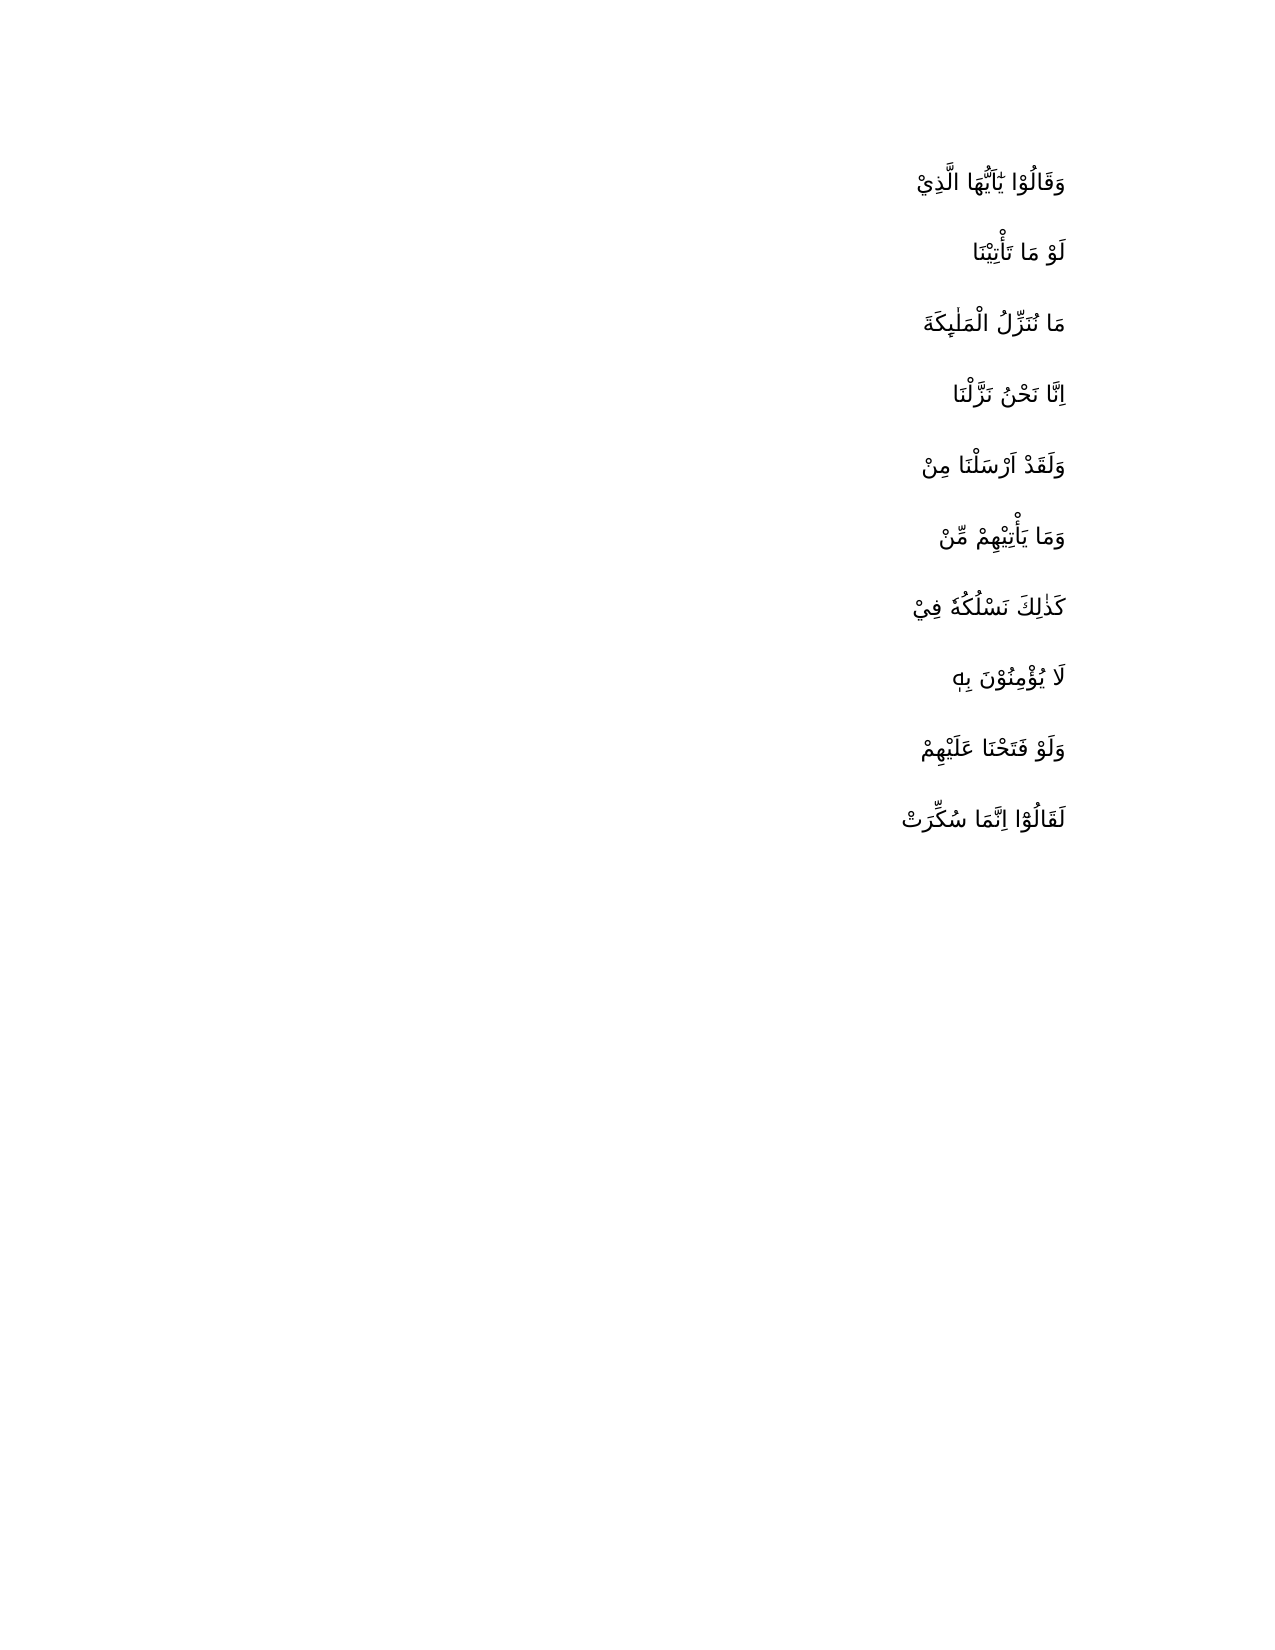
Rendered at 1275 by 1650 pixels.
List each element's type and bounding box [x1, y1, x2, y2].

table_cell [176, 150, 1076, 858]
